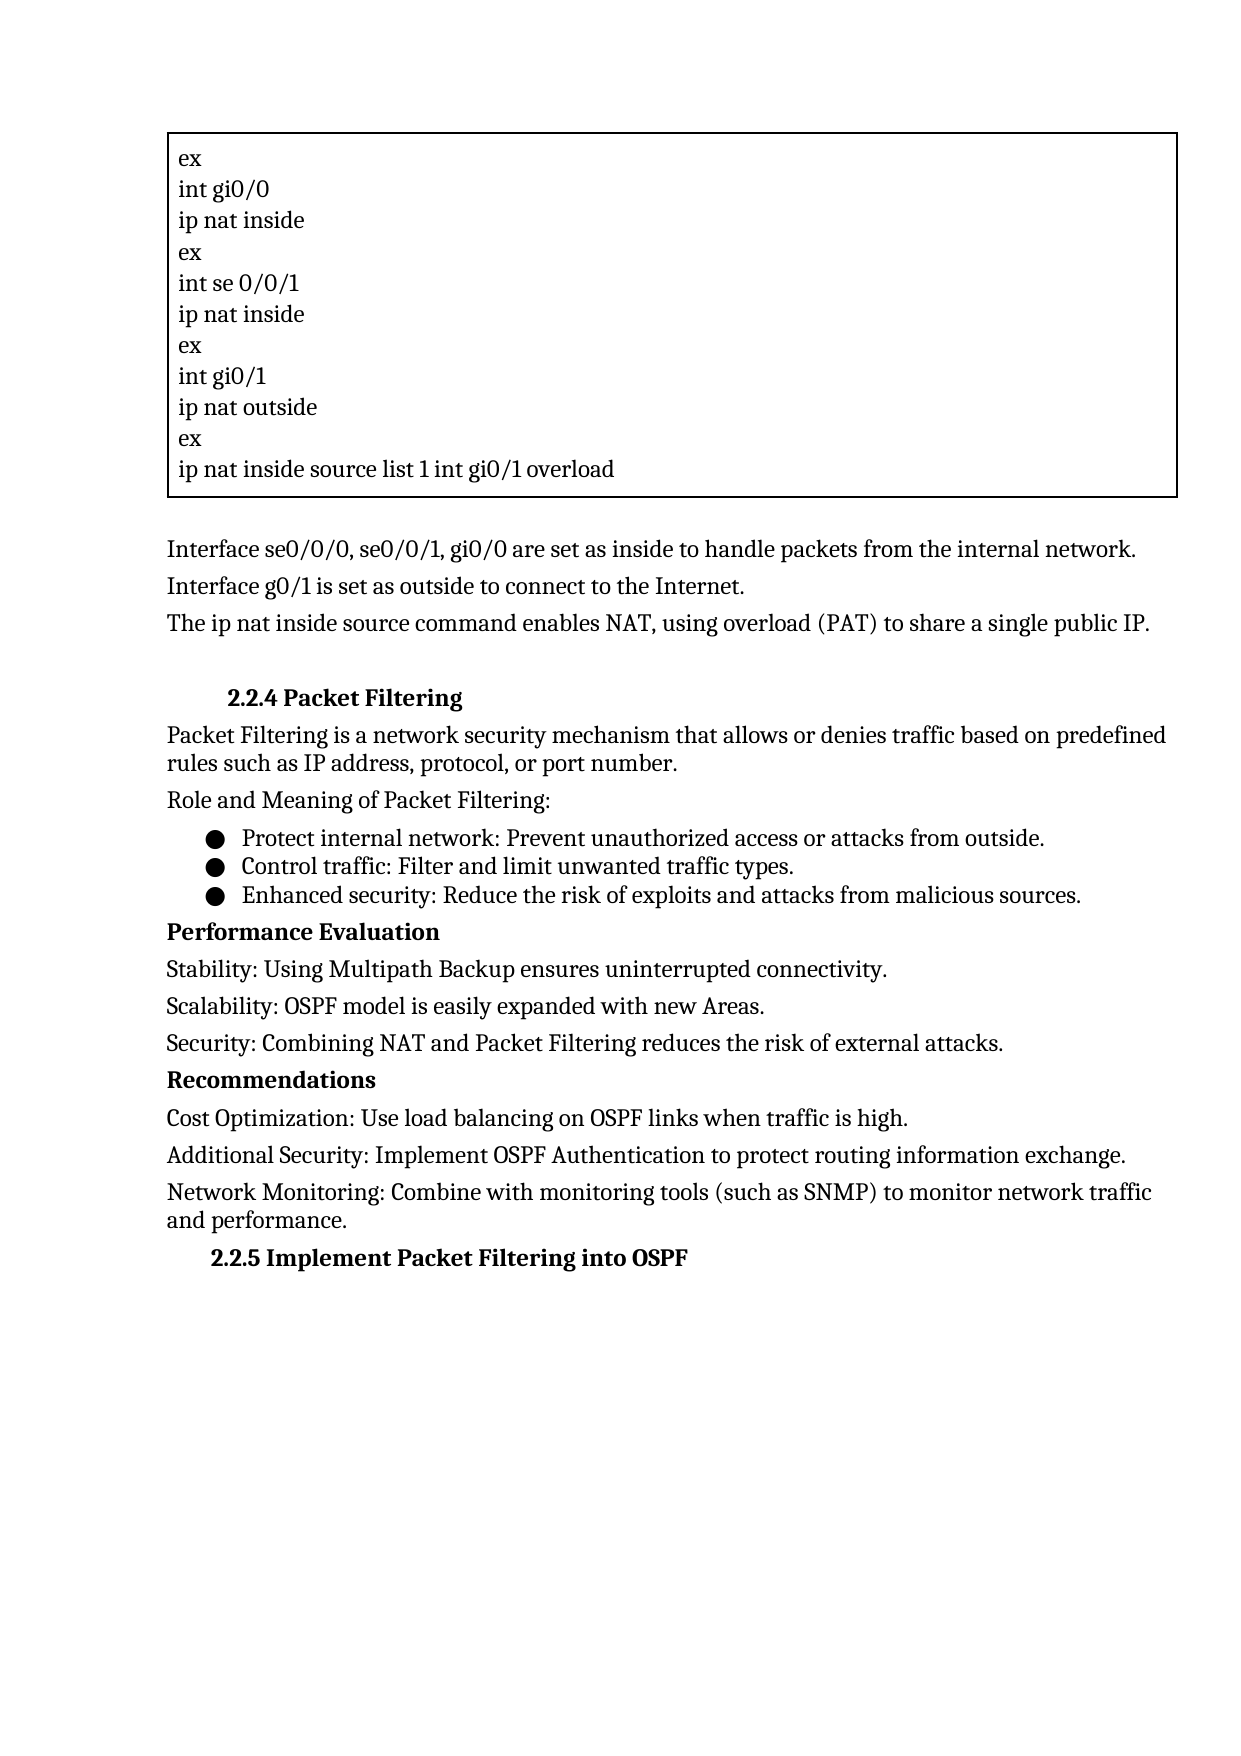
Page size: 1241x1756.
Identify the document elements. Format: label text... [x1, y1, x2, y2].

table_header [169, 134, 1176, 496]
text Interface se0/0/0, se0/0/1, gi0/0 are set as inside to handle packets from the internal network. [167, 535, 1176, 564]
list Enhanced security: Reduce the risk of exploits and attacks from malicious sources. [204, 881, 1176, 910]
text Role and Meaning of Packet Filtering: [167, 786, 1176, 815]
text Scalability: OSPF model is easily expanded with new Areas. [167, 992, 1176, 1021]
list Control traffic: Filter and limit unwanted traffic types. [204, 852, 1176, 881]
text Performance Evaluation [167, 918, 1176, 947]
text Packet Filtering is a network security mechanism that allows or denies traffic based on predefined rules such as IP address, protocol, or port number. [167, 721, 1176, 778]
text 2.2.5 Implement Packet Filtering into OSPF [167, 1243, 1176, 1272]
text The ip nat inside source command enables NAT, using overload (PAT) to share a single public IP. [167, 609, 1176, 638]
text Network Monitoring: Combine with monitoring tools (such as SNMP) to monitor network traffic and performance. [167, 1178, 1176, 1235]
text Additional Security: Implement OSPF Authentication to protect routing information exchange. [167, 1141, 1176, 1169]
text Stability: Using Multipath Backup ensures uninterrupted connectivity. [167, 955, 1176, 984]
text Security: Combining NAT and Packet Filtering reduces the risk of external attacks. [167, 1029, 1176, 1058]
subtitle 2.2.4 Packet Filtering [227, 683, 1176, 712]
text Recommendations [167, 1066, 1176, 1095]
list Protect internal network: Prevent unauthorized access or attacks from outside. [204, 823, 1176, 852]
text Interface g0/1 is set as outside to connect to the Internet. [167, 572, 1176, 601]
text Cost Optimization: Use load balancing on OSPF links when traffic is high. [167, 1103, 1176, 1132]
